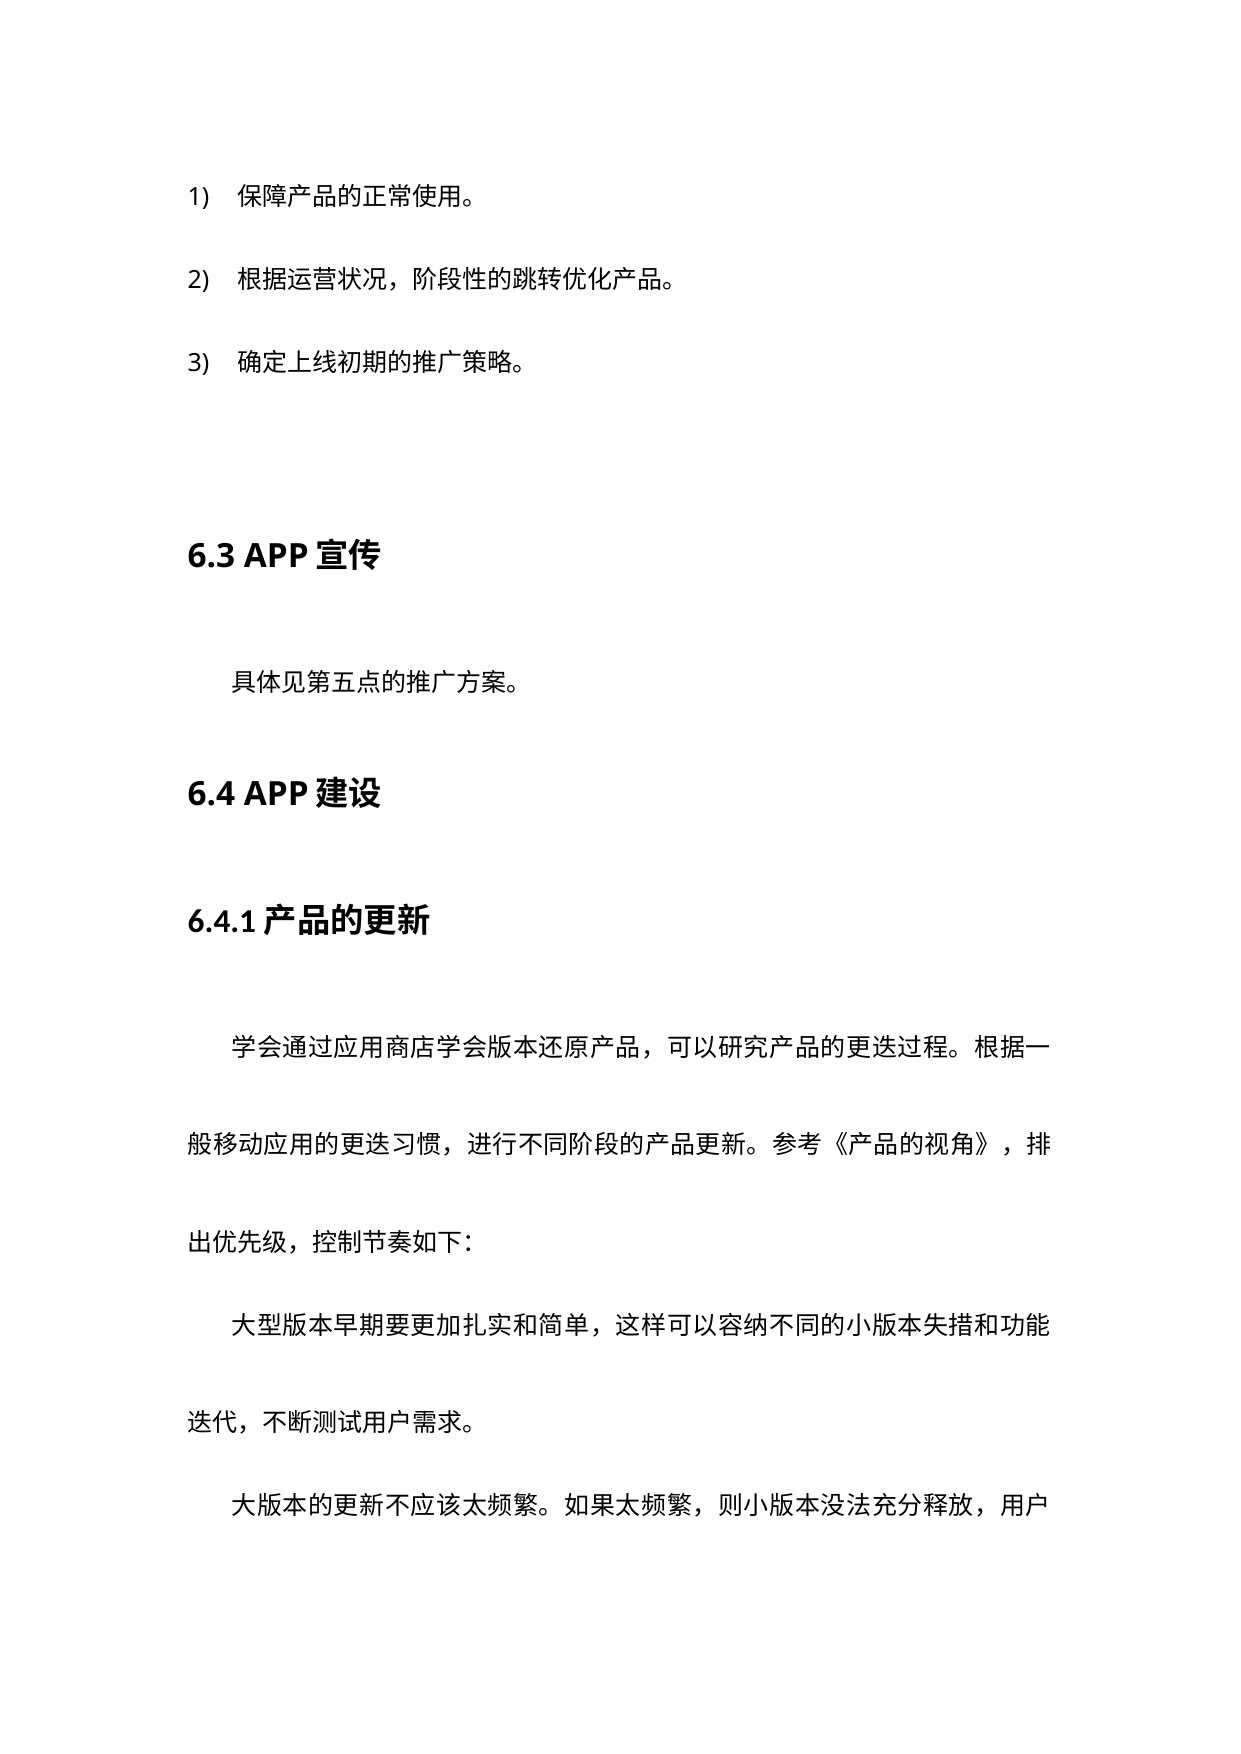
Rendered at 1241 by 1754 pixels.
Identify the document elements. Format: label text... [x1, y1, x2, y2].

text 学会通过应用商店学会版本还原产品，可以研究产品的更迭过程。根据一般移动应用的更迭习惯，进行不同阶段的产品更新。参考《产品的视角》，排出优先级，控制节奏如下： [187, 1013, 1053, 1273]
subtitle 6.4 APP建设 [187, 758, 1053, 823]
list 确定上线初期的推广策略。 [187, 328, 1053, 393]
list 保障产品的正常使用。 [187, 162, 1053, 227]
list 根据运营状况，阶段性的跳转优化产品。 [187, 245, 1053, 310]
subtitle 6.4.1 产品的更新 [187, 885, 1053, 950]
subtitle 6.3 APP宣传 [187, 520, 1053, 585]
text 具体见第五点的推广方案。 [231, 648, 1053, 713]
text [187, 1471, 1053, 1536]
text 大型版本早期要更加扎实和简单，这样可以容纳不同的小版本失措和功能迭代，不断测试用户需求。 [187, 1291, 1053, 1453]
